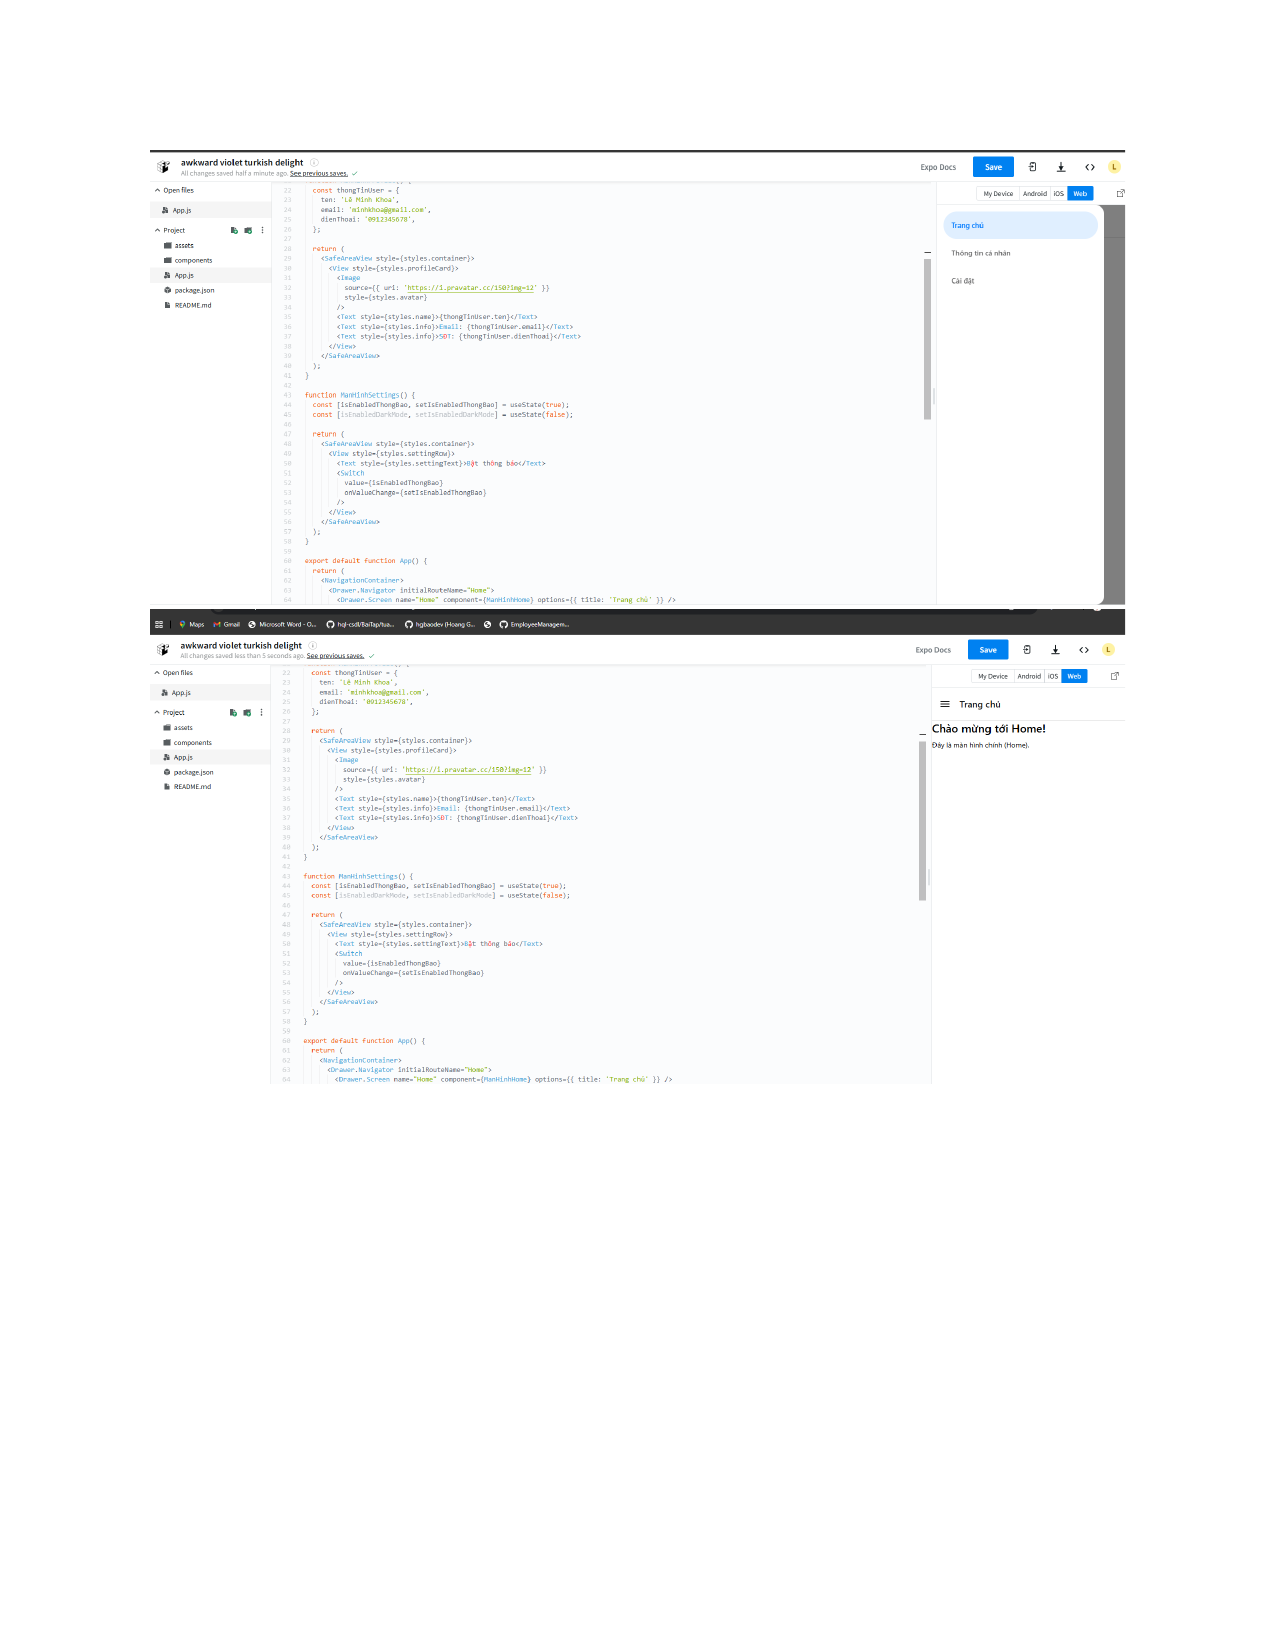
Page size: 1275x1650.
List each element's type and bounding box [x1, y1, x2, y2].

picture [150, 609, 1125, 1084]
picture [150, 150, 1125, 605]
